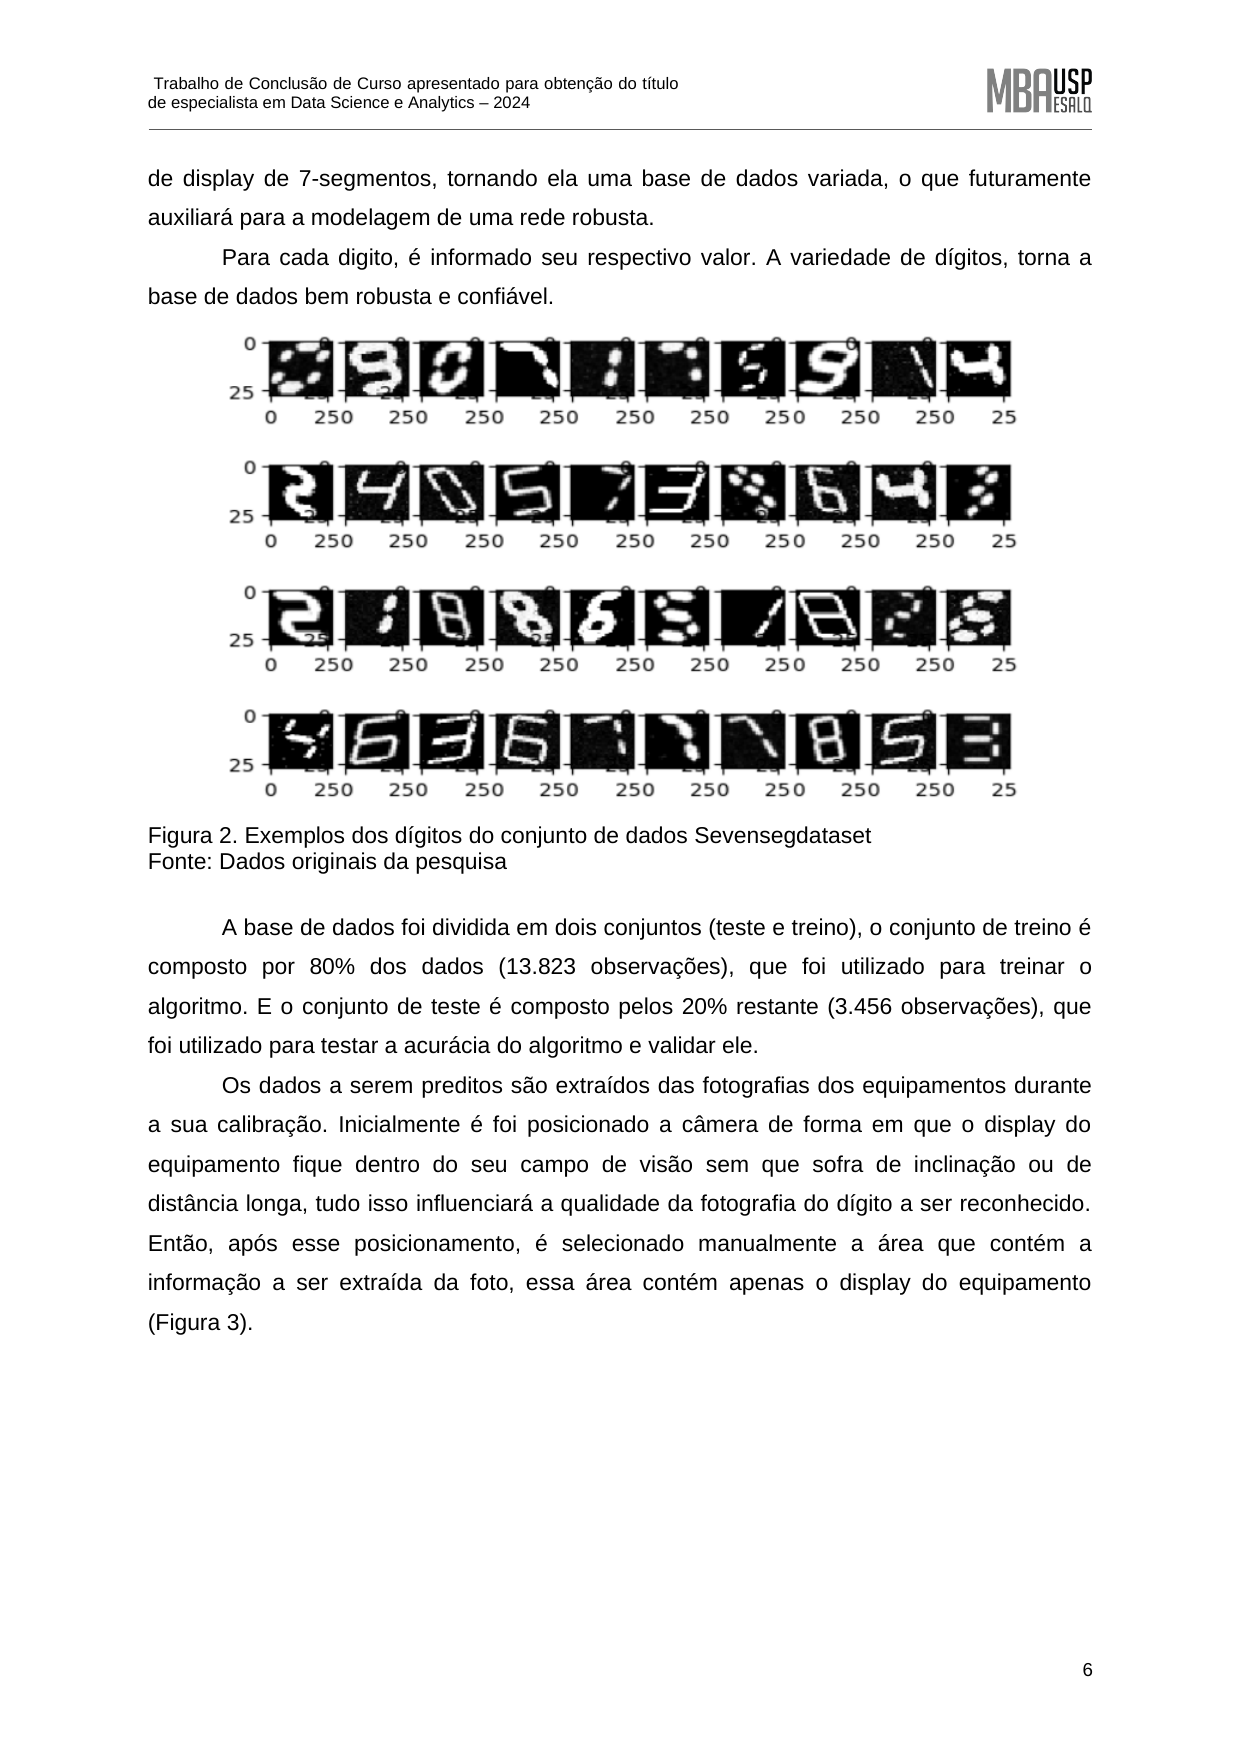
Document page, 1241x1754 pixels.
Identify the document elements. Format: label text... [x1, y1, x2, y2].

text Para cada digito, é informado seu respectivo valor. A variedade de dígitos, torna a base de dados bem robusta e confiável. [148, 244, 1092, 310]
text Fonte: Dados originais da pesquisa [148, 848, 1092, 874]
text Os dados a serem preditos são extraídos das fotografias dos equipamentos durante a sua calibração. Inicialmente é foi posicionado a câmera de forma em que o display do equipamento fique dentro do seu campo de visão sem que sofra de inclinação ou de distância longa, tudo isso influenciará a qualidade da fotografia do dígito a ser reconhecido. Então, após esse posicionamento, é selecionado manualmente a área que contém a informação a ser extraída da foto, essa área contém apenas o display do equipamento (Figura 3). [148, 1072, 1092, 1335]
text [148, 165, 1092, 231]
text A base de dados foi dividida em dois conjuntos (teste e treino), o conjunto de treino é composto por 80% dos dados (13.823 observações), que foi utilizado para treinar o algoritmo. E o conjunto de teste é composto pelos 20% restante (3.456 observações), que foi utilizado para testar a acurácia do algoritmo e validar ele. [148, 914, 1092, 1059]
picture [221, 322, 1040, 822]
picture [984, 67, 1095, 114]
